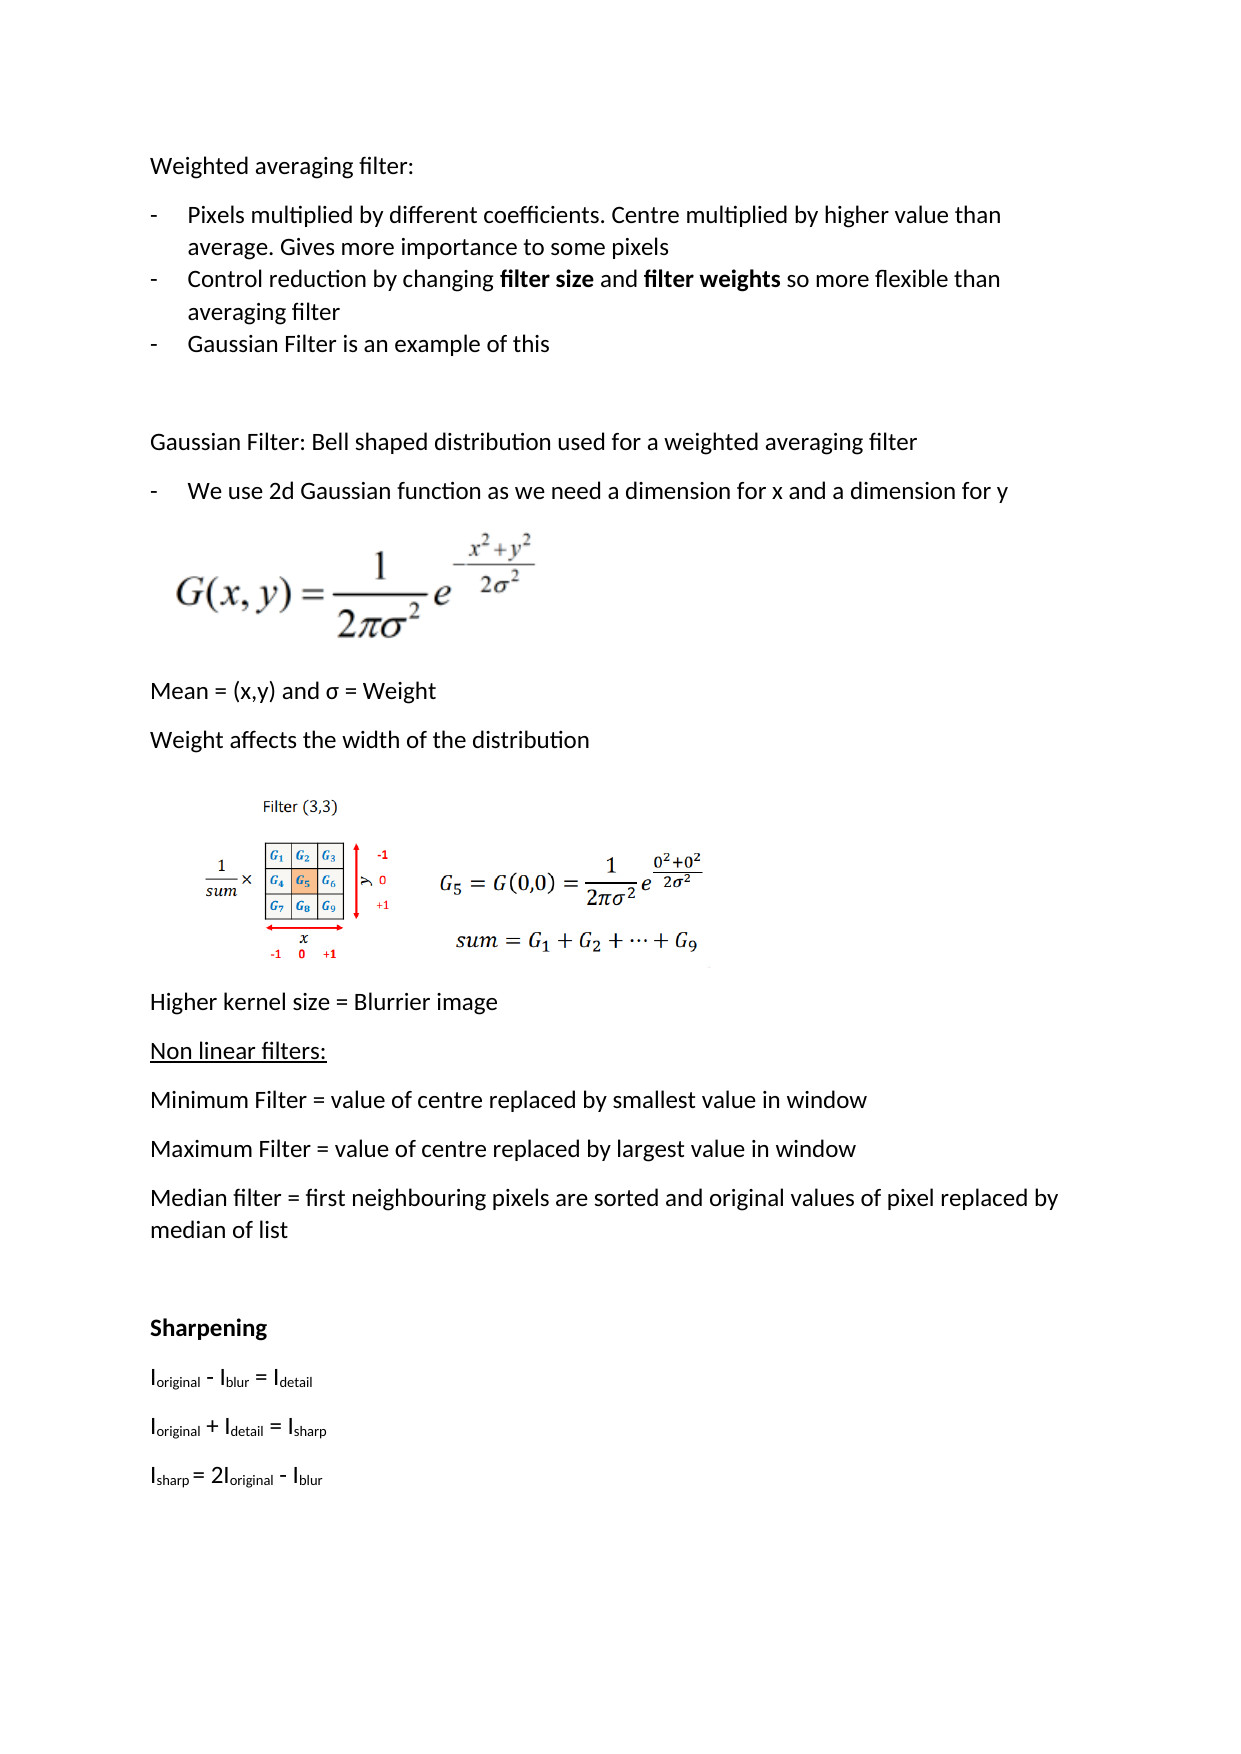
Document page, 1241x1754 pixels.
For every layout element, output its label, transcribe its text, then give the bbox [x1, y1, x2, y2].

text Maximum Filter = value of centre replaced by largest value in window [150, 1133, 1090, 1163]
text Non linear filters: [150, 1035, 1090, 1066]
list We use 2d Gaussian function as we need a dimension for x and a dimension for y [150, 475, 1090, 506]
text Gaussian Filter: Bell shaped distribution used for a weighted averaging filter [150, 426, 1090, 457]
list Gaussian Filter is an example of this [150, 328, 1090, 359]
text Weight affects the width of the distribution [150, 724, 1090, 754]
text Isharp = 2Ioriginal - Iblur [150, 1459, 1090, 1489]
text Minimum Filter = value of centre replaced by smallest value in window [150, 1084, 1090, 1114]
text Weighted averaging filter: [150, 150, 1090, 181]
picture [150, 523, 557, 657]
list Pixels multiplied by different coefficients. Centre multiplied by higher value than average. Gives more importance to some pixels [150, 199, 1090, 262]
text Ioriginal - Iblur = Idetail [150, 1361, 1090, 1392]
text Sharpening [150, 1312, 1090, 1343]
list Control reduction by changing filter size and filter weights so more flexible than averaging filter [150, 263, 1090, 326]
text Median filter = first neighbouring pixels are sorted and original values of pixel replaced by median of list [150, 1182, 1090, 1245]
picture [150, 773, 711, 968]
text Mean = (x,y) and σ = Weight [150, 675, 1090, 706]
text Ioriginal + Idetail = Isharp [150, 1410, 1090, 1441]
text Higher kernel size = Blurrier image [150, 986, 1090, 1017]
